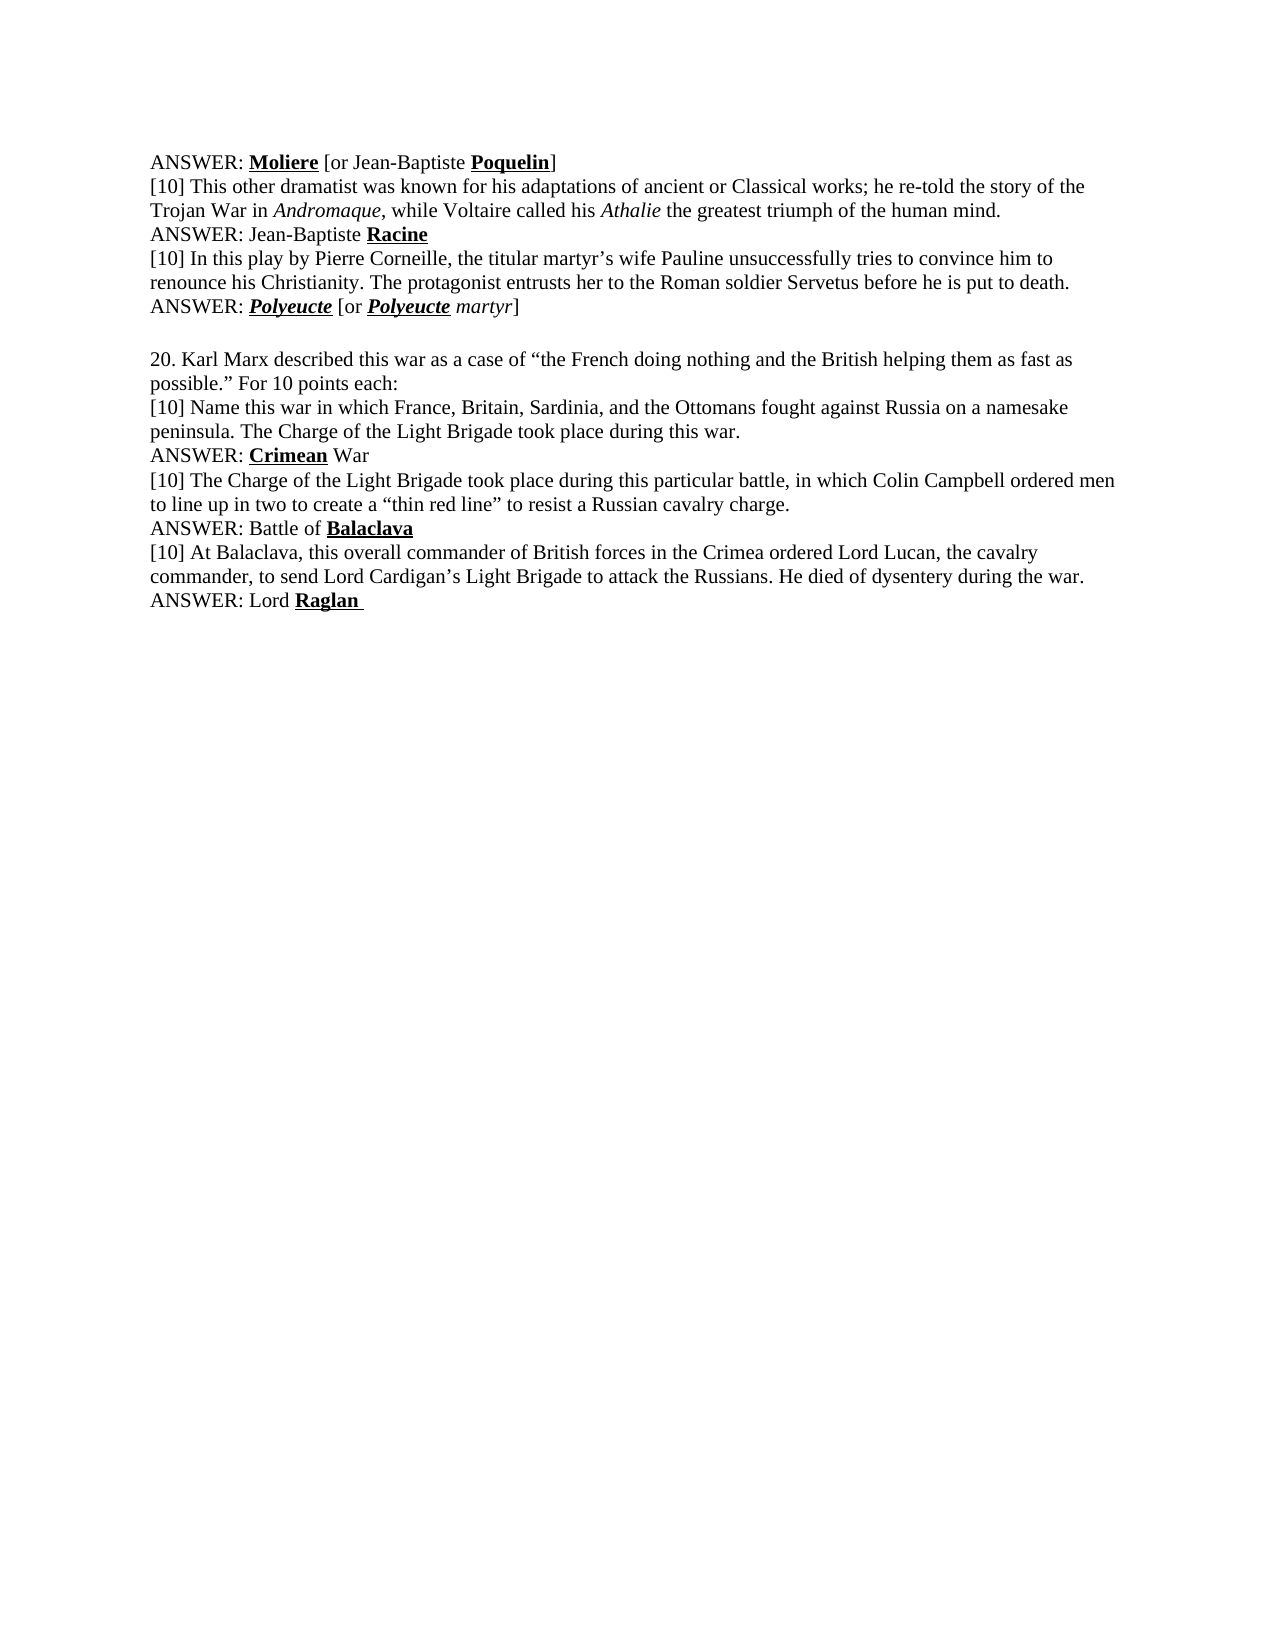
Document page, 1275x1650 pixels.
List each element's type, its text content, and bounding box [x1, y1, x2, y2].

text 20. Karl Marx described this war as a case of “the French doing nothing and the British helping them as fast as possible.” For 10 points each: [150, 347, 1125, 395]
text [10] This other dramatist was known for his adaptations of ancient or Classical works; he re-told the story of the Trojan War in Andromaque, while Voltaire called his Athalie the greatest triumph of the human mind. [150, 174, 1125, 222]
text ANSWER: Lord Raglan [150, 588, 1125, 612]
text ANSWER: Polyeucte [or Polyeucte martyr] [150, 294, 1125, 318]
text ANSWER: Battle of Balaclava [150, 516, 1125, 540]
text [10] At Balaclava, this overall commander of British forces in the Crimea ordered Lord Lucan, the cavalry commander, to send Lord Cardigan’s Light Brigade to attack the Russians. He died of dysentery during the war. [150, 540, 1125, 588]
text [10] In this play by Pierre Corneille, the titular martyr’s wife Pauline unsuccessfully tries to convince him to renounce his Christianity. The protagonist entrusts her to the Roman soldier Servetus before he is put to death. [150, 246, 1125, 294]
text ANSWER: Moliere [or Jean-Baptiste Poquelin] [150, 150, 1125, 174]
text [10] The Charge of the Light Brigade took place during this particular battle, in which Colin Campbell ordered men to line up in two to create a “thin red line” to resist a Russian cavalry charge. [150, 467, 1125, 516]
text ANSWER: Jean-Baptiste Racine [150, 222, 1125, 246]
text ANSWER: Crimean War [150, 443, 1125, 467]
text [10] Name this war in which France, Britain, Sardinia, and the Ottomans fought against Russia on a namesake peninsula. The Charge of the Light Brigade took place during this war. [150, 395, 1125, 443]
